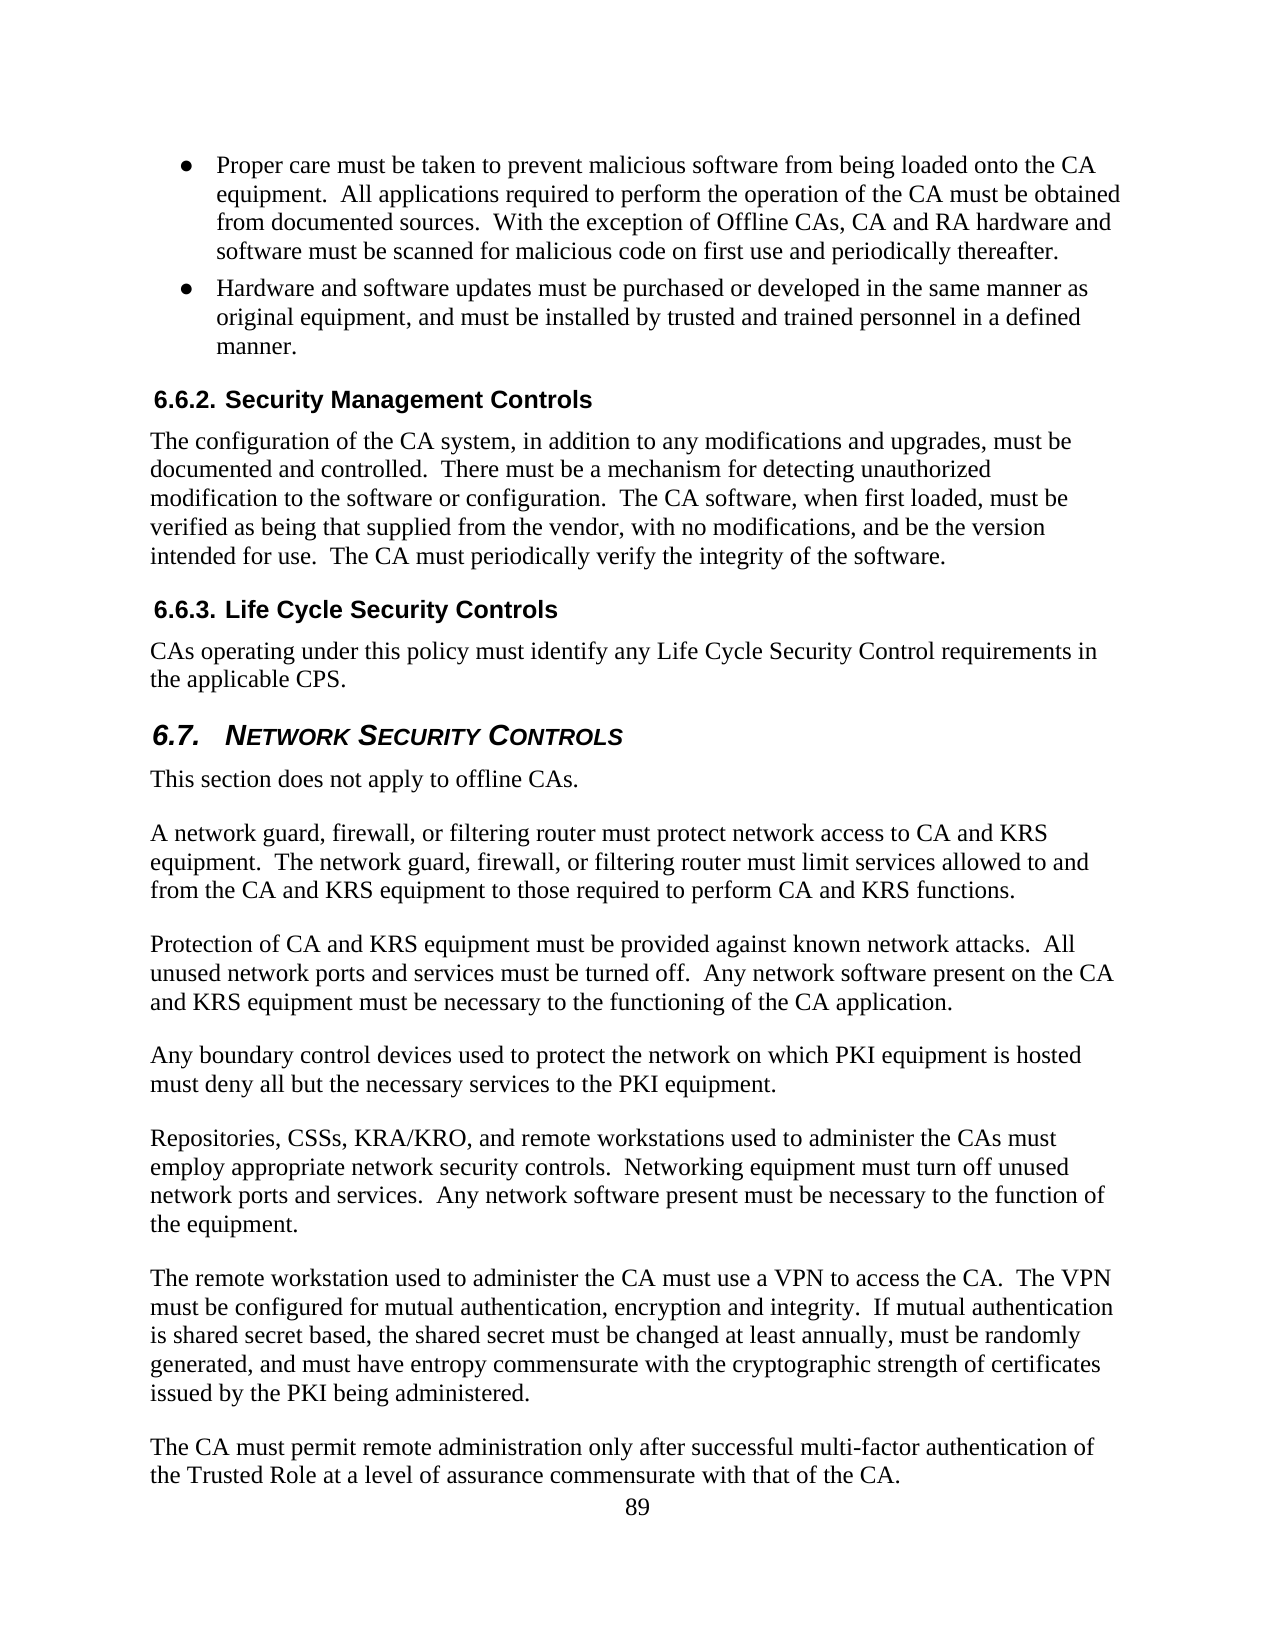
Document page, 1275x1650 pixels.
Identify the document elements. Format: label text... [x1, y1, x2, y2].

list Hardware and software updates must be purchased or developed in the same manner as original equipment, and must be installed by trusted and trained personnel in a defined manner. [178, 273, 1125, 359]
text This section does not apply to offline CAs. [150, 764, 1125, 793]
text Any boundary control devices used to protect the network on which PKI equipment is hosted must deny all but the necessary services to the PKI equipment. [150, 1041, 1125, 1098]
text The remote workstation used to administer the CA must use a VPN to access the CA. The VPN must be configured for mutual authentication, encryption and integrity. If mutual authentication is shared secret based, the shared secret must be changed at least annually, must be randomly generated, and must have entropy commensurate with the cryptographic strength of certificates issued by the PKI being administered. [150, 1263, 1125, 1407]
text A network guard, firewall, or filtering router must protect network access to CA and KRS equipment. The network guard, firewall, or filtering router must limit services allowed to and from the CA and KRS equipment to those required to perform CA and KRS functions. [150, 818, 1125, 904]
list Proper care must be taken to prevent malicious software from being loaded onto the CA equipment. All applications required to perform the operation of the CA must be obtained from documented sources. With the exception of Offline CAs, CA and RA hardware and software must be scanned for malicious code on first use and periodically thereafter. [178, 150, 1125, 265]
text Repositories, CSSs, KRA/KRO, and remote workstations used to administer the CAs must employ appropriate network security controls. Networking equipment must turn off unused network ports and services. Any network software present must be necessary to the function of the equipment. [150, 1123, 1125, 1238]
text CAs operating under this policy must identify any Life Cycle Security Control requirements in the applicable CPS. [150, 636, 1125, 693]
text The CA must permit remote administration only after successful multi-factor authentication of the Trusted Role at a level of assurance commensurate with that of the CA. [150, 1432, 1125, 1489]
text The configuration of the CA system, in addition to any modifications and upgrades, must be documented and controlled. There must be a mechanism for detecting unauthorized modification to the software or configuration. The CA software, when first loaded, must be verified as being that supplied from the vendor, with no modifications, and be the version intended for use. The CA must periodically verify the integrity of the software. [150, 426, 1125, 569]
text Protection of CA and KRS equipment must be provided against known network attacks. All unused network ports and services must be turned off. Any network software present on the CA and KRS equipment must be necessary to the functioning of the CA application. [150, 929, 1125, 1016]
subtitle Life Cycle Security Controls [154, 594, 1125, 623]
subtitle Security Management Controls [154, 384, 1125, 413]
subtitle Network Security Controls [152, 718, 1125, 752]
